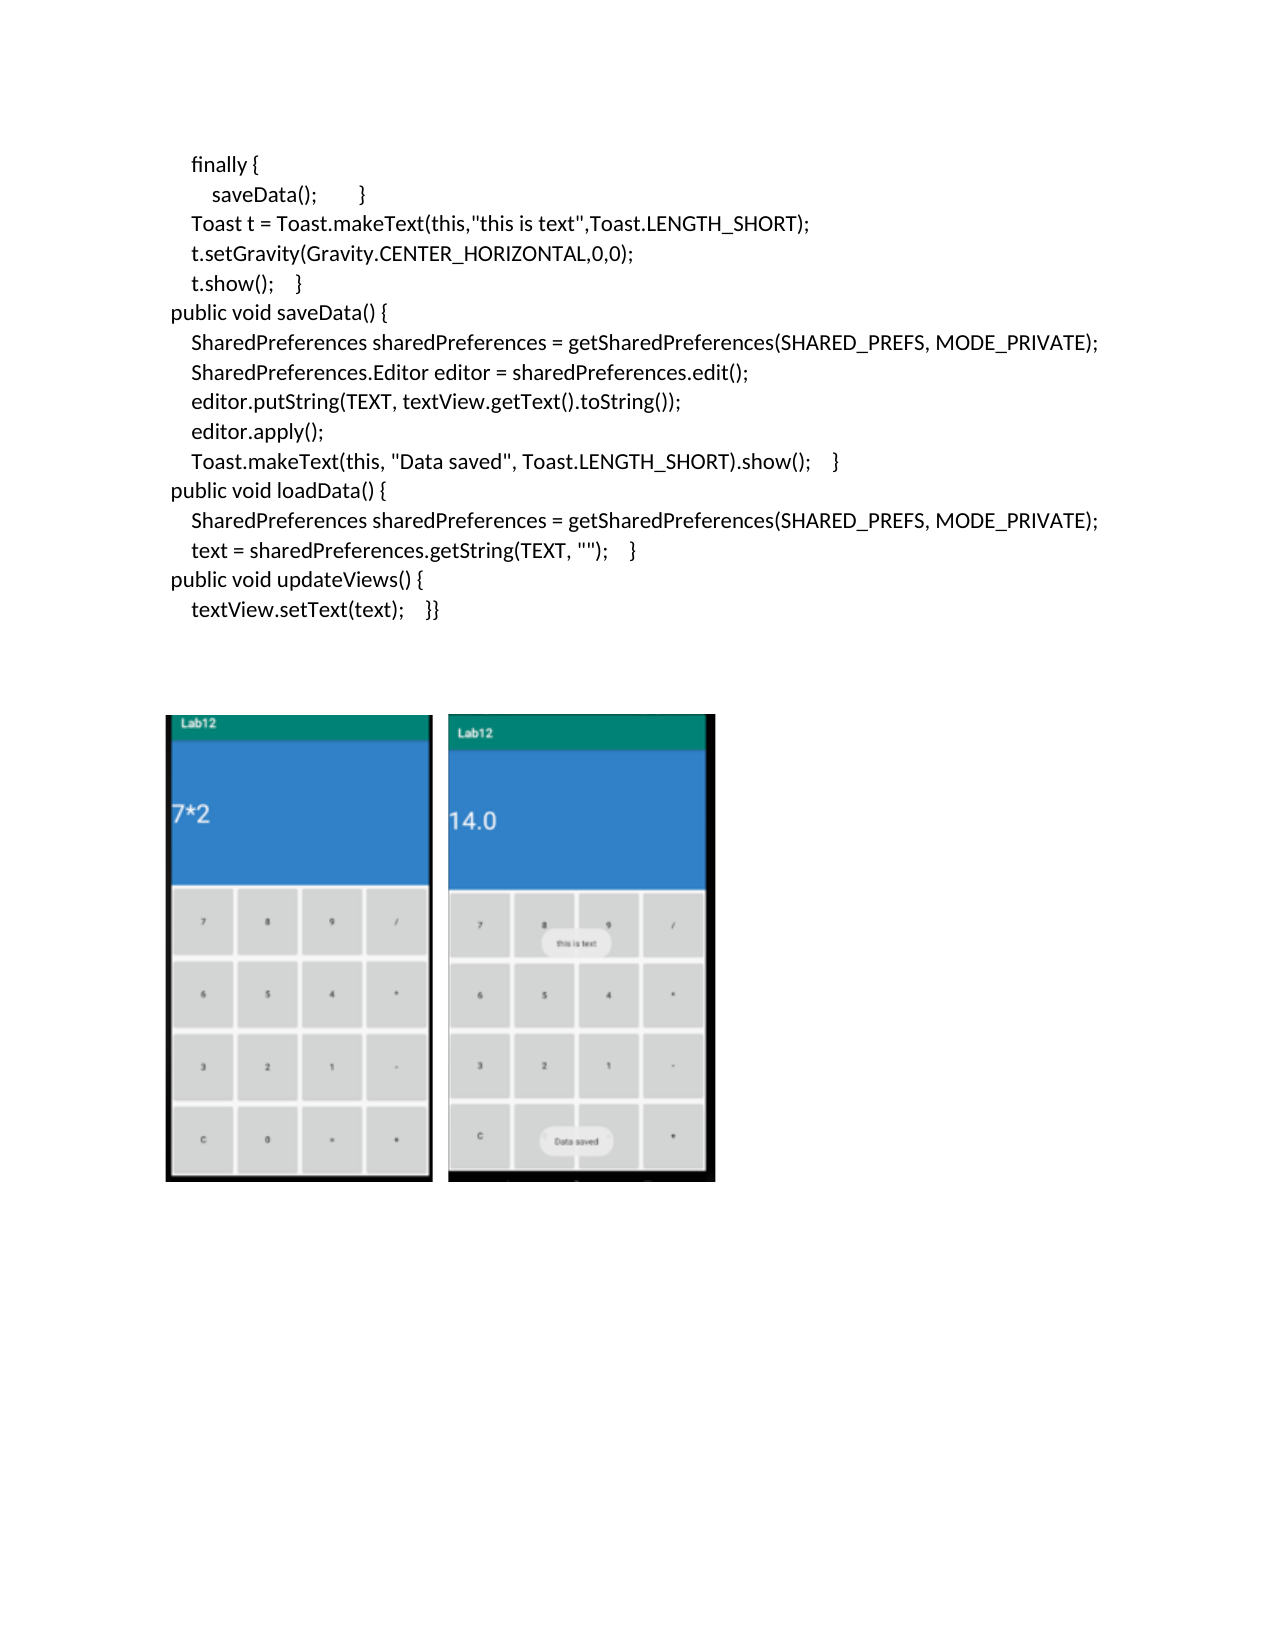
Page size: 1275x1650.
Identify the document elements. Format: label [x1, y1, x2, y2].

text [150, 150, 1125, 623]
picture [165, 715, 433, 1182]
picture [448, 714, 716, 1182]
